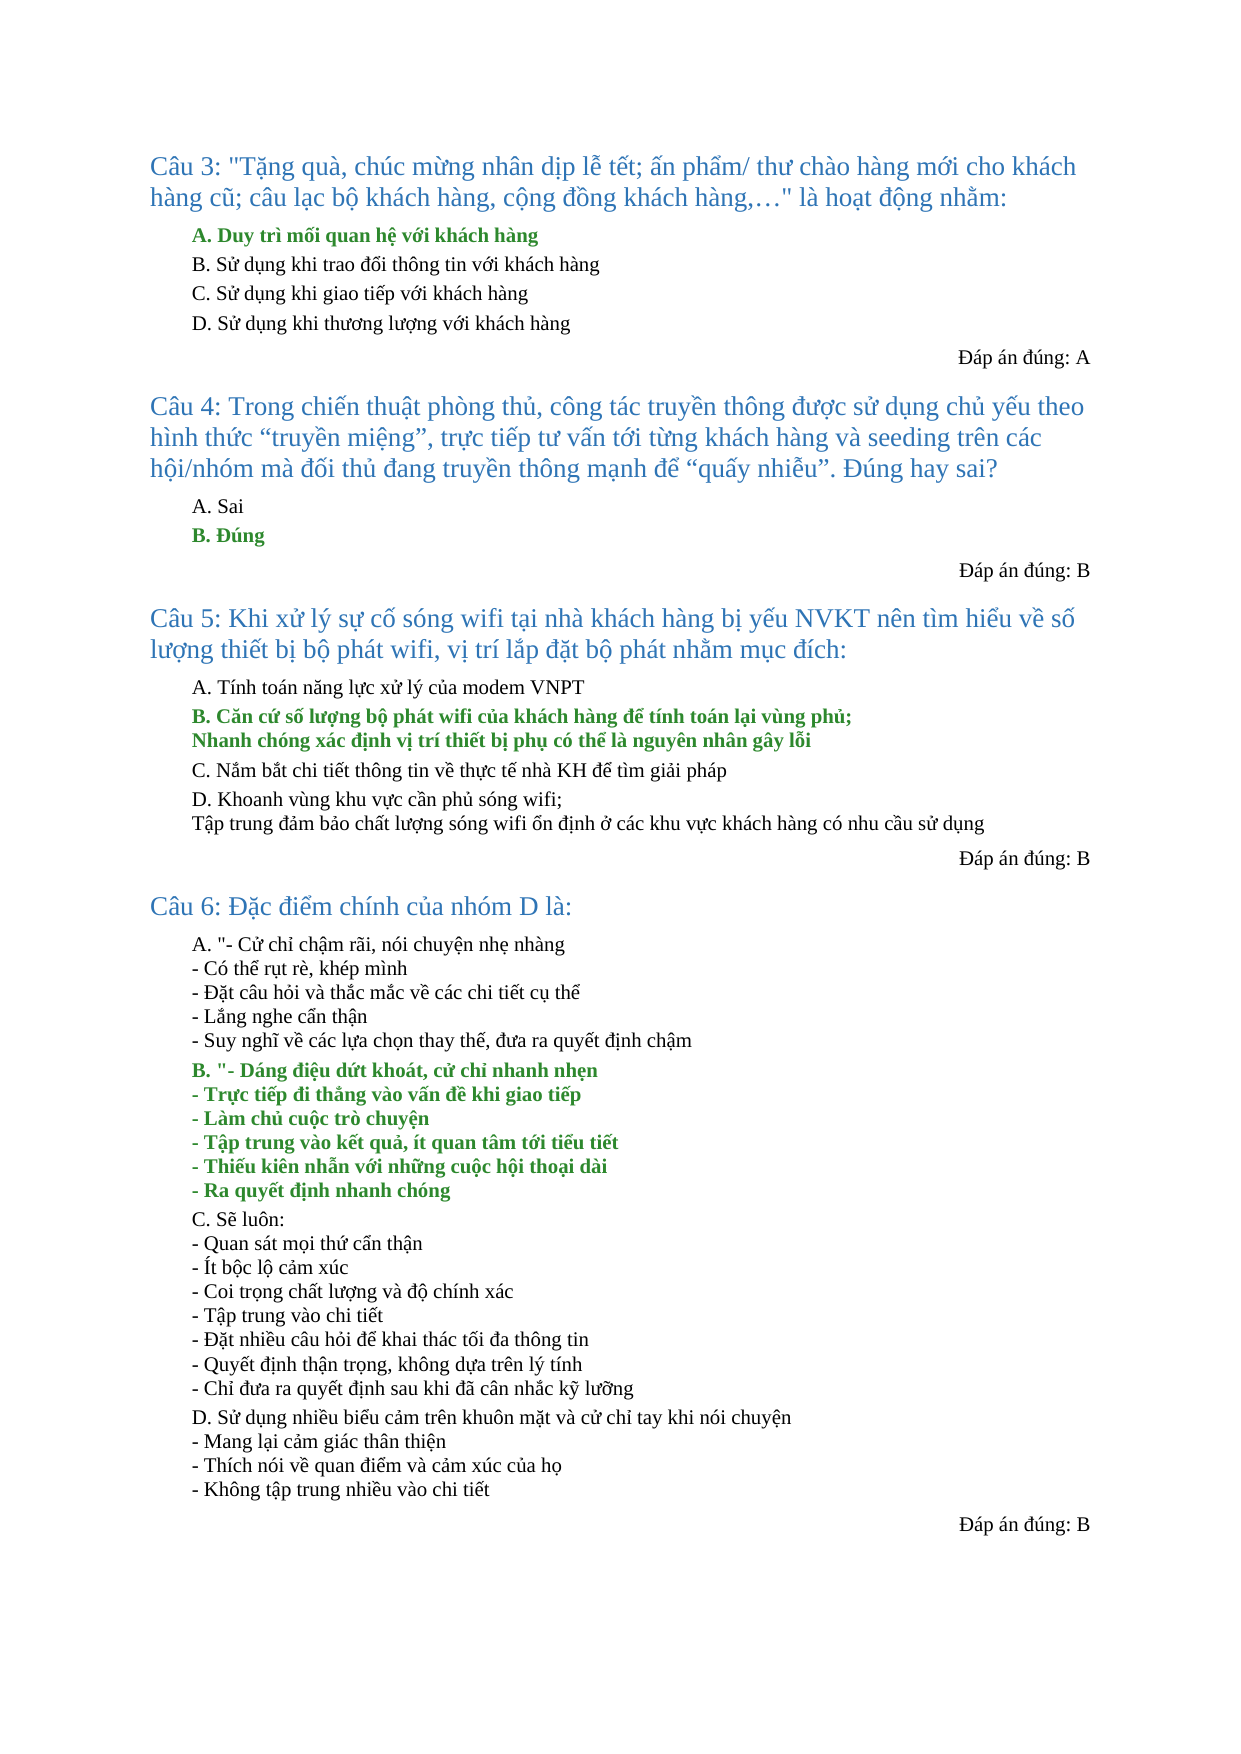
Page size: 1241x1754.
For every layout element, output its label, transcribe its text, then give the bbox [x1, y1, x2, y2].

text Đáp án đúng: B [150, 1511, 1090, 1536]
text D. Sử dụng nhiều biểu cảm trên khuôn mặt và cử chỉ tay khi nói chuyện - Mang lại cảm giác thân thiện - Thích nói về quan điểm và cảm xúc của họ - Không tập trung nhiều vào chi tiết [192, 1405, 1090, 1501]
text A. Duy trì mối quan hệ với khách hàng [192, 223, 1090, 247]
text C. Sẽ luôn: - Quan sát mọi thứ cẩn thận - Ít bộc lộ cảm xúc - Coi trọng chất lượng và độ chính xác - Tập trung vào chi tiết - Đặt nhiều câu hỏi để khai thác tối đa thông tin - Quyết định thận trọng, không dựa trên lý tính - Chỉ đưa ra quyết định sau khi đã cân nhắc kỹ lưỡng [192, 1207, 1090, 1399]
text A. Tính toán năng lực xử lý của modem VNPT [192, 675, 1090, 699]
text A. Sai [192, 494, 1090, 518]
text C. Nắm bắt chi tiết thông tin về thực tế nhà KH để tìm giải pháp [192, 758, 1090, 782]
subtitle Câu 6: Đặc điểm chính của nhóm D là: [150, 890, 1090, 922]
text B. Sử dụng khi trao đổi thông tin với khách hàng [192, 252, 1090, 276]
text B. "- Dáng điệu dứt khoát, cử chỉ nhanh nhẹn - Trực tiếp đi thẳng vào vấn đề khi giao tiếp - Làm chủ cuộc trò chuyện - Tập trung vào kết quả, ít quan tâm tới tiểu tiết - Thiếu kiên nhẫn với những cuộc hội thoại dài - Ra quyết định nhanh chóng [192, 1057, 1090, 1202]
subtitle Câu 4: Trong chiến thuật phòng thủ, công tác truyền thông được sử dụng chủ yếu theo hình thức “truyền miệng”, trực tiếp tư vấn tới từng khách hàng và seeding trên các hội/nhóm mà đối thủ đang truyền thông mạnh để “quấy nhiễu”. Đúng hay sai? [150, 390, 1090, 483]
text B. Căn cứ số lượng bộ phát wifi của khách hàng để tính toán lại vùng phủ; Nhanh chóng xác định vị trí thiết bị phụ có thể là nguyên nhân gây lỗi [192, 704, 1090, 752]
subtitle Câu 5: Khi xử lý sự cố sóng wifi tại nhà khách hàng bị yếu NVKT nên tìm hiểu về số lượng thiết bị bộ phát wifi, vị trí lắp đặt bộ phát nhằm mục đích: [150, 602, 1090, 665]
text A. "- Cử chỉ chậm rãi, nói chuyện nhẹ nhàng - Có thể rụt rè, khép mình - Đặt câu hỏi và thắc mắc về các chi tiết cụ thể - Lắng nghe cẩn thận - Suy nghĩ về các lựa chọn thay thế, đưa ra quyết định chậm [192, 932, 1090, 1052]
subtitle Câu 3: "Tặng quà, chúc mừng nhân dịp lễ tết; ấn phẩm/ thư chào hàng mới cho khách hàng cũ; câu lạc bộ khách hàng, cộng đồng khách hàng,…" là hoạt động nhằm: [150, 150, 1090, 212]
text Đáp án đúng: A [150, 345, 1090, 369]
text C. Sử dụng khi giao tiếp với khách hàng [192, 281, 1090, 305]
text D. Khoanh vùng khu vực cần phủ sóng wifi; Tập trung đảm bảo chất lượng sóng wifi ổn định ở các khu vực khách hàng có nhu cầu sử dụng [192, 787, 1090, 835]
text Đáp án đúng: B [150, 557, 1090, 582]
text Đáp án đúng: B [150, 846, 1090, 869]
text B. Đúng [192, 523, 1090, 547]
text D. Sử dụng khi thương lượng với khách hàng [192, 311, 1090, 334]
